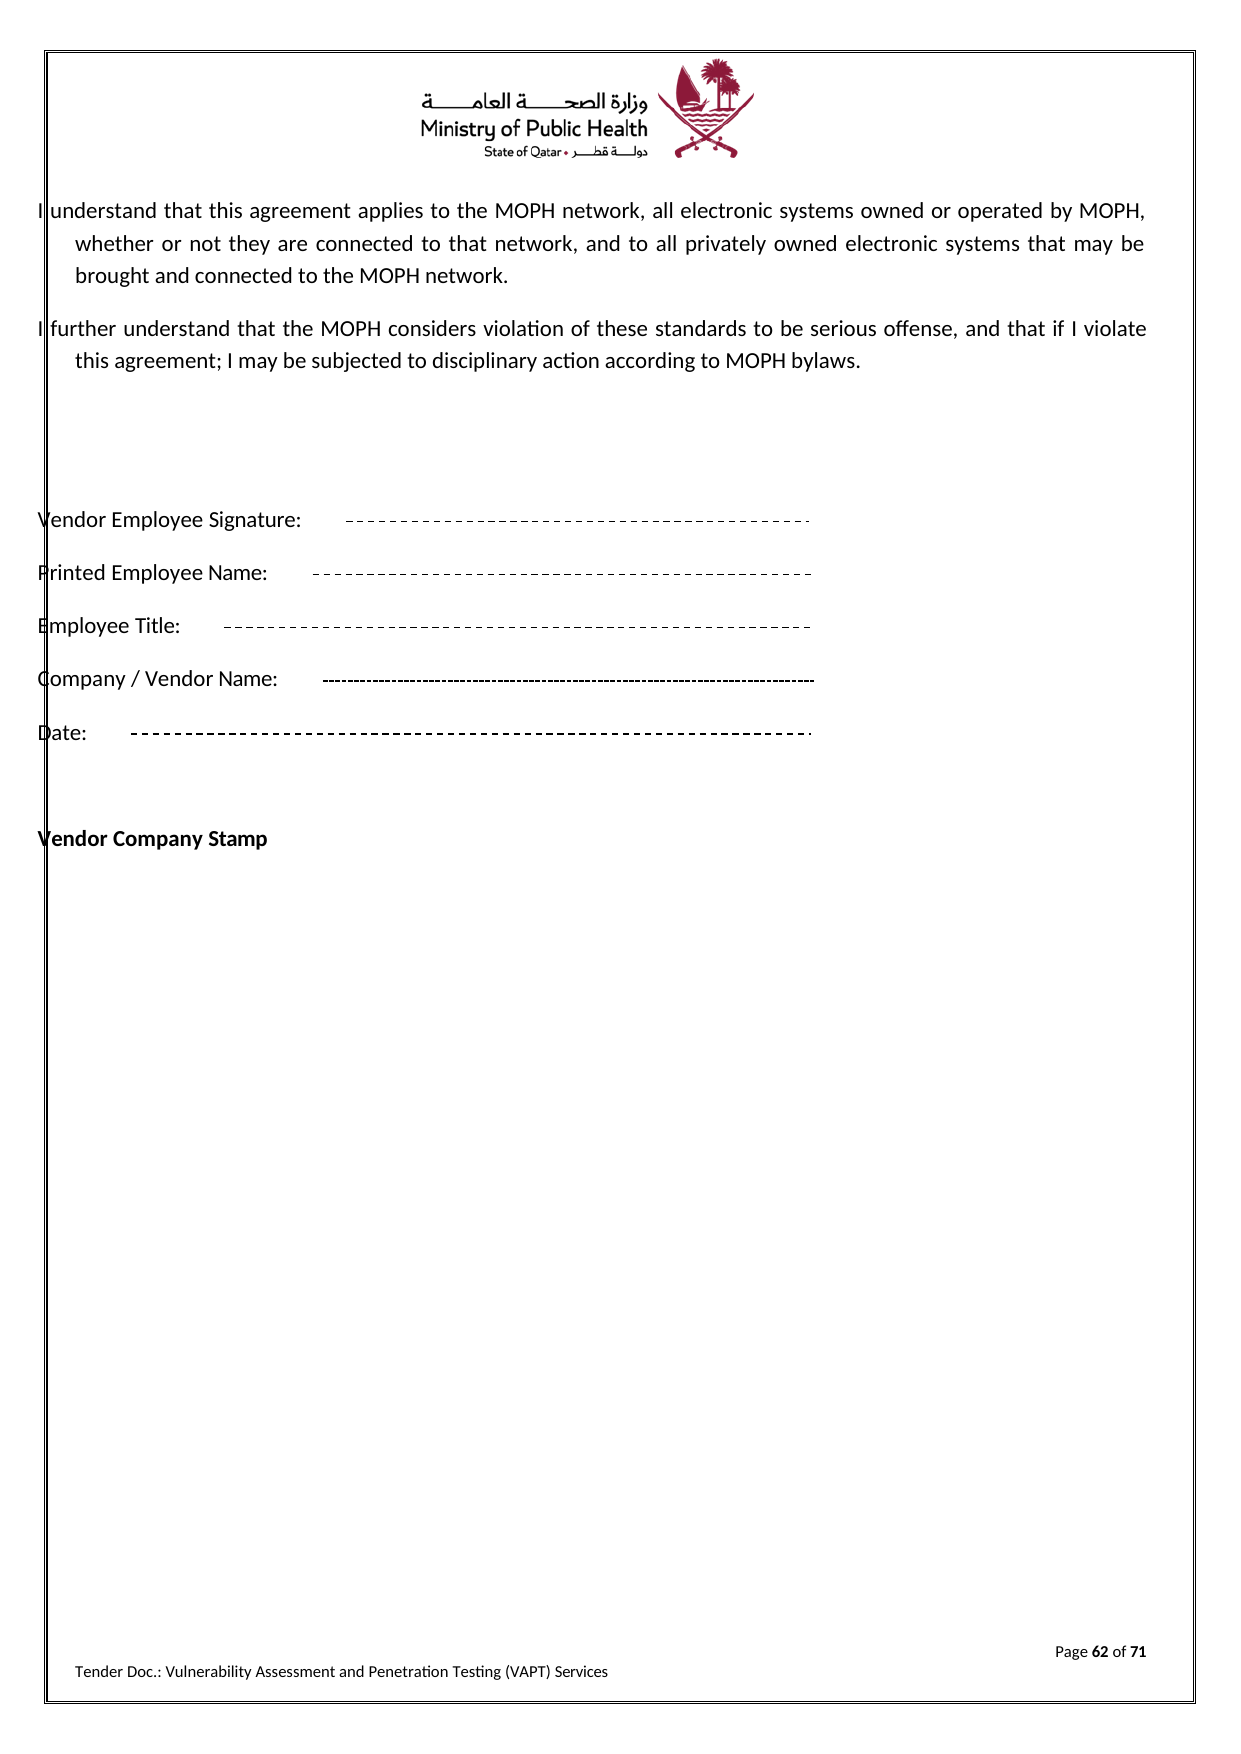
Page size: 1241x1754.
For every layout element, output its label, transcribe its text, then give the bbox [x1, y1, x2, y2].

text Vendor Employee Signature: [48, 505, 1193, 533]
text I further understand that the MOPH considers violation of these standards to be serious offense, and that if I violate this agreement; I may be subjected to disciplinary action according to MOPH bylaws. [48, 314, 1147, 374]
text Employee Title: [48, 611, 1193, 639]
picture [421, 58, 754, 158]
text Vendor Company Stamp [48, 824, 1193, 852]
text Printed Employee Name: [48, 558, 1193, 586]
text Company / Vendor Name: [48, 664, 1193, 693]
text I understand that this agreement applies to the MOPH network, all electronic systems owned or operated by MOPH, whether or not they are connected to that network, and to all privately owned electronic systems that may be brought and connected to the MOPH network. [48, 197, 1147, 289]
text Date: [48, 718, 1193, 746]
